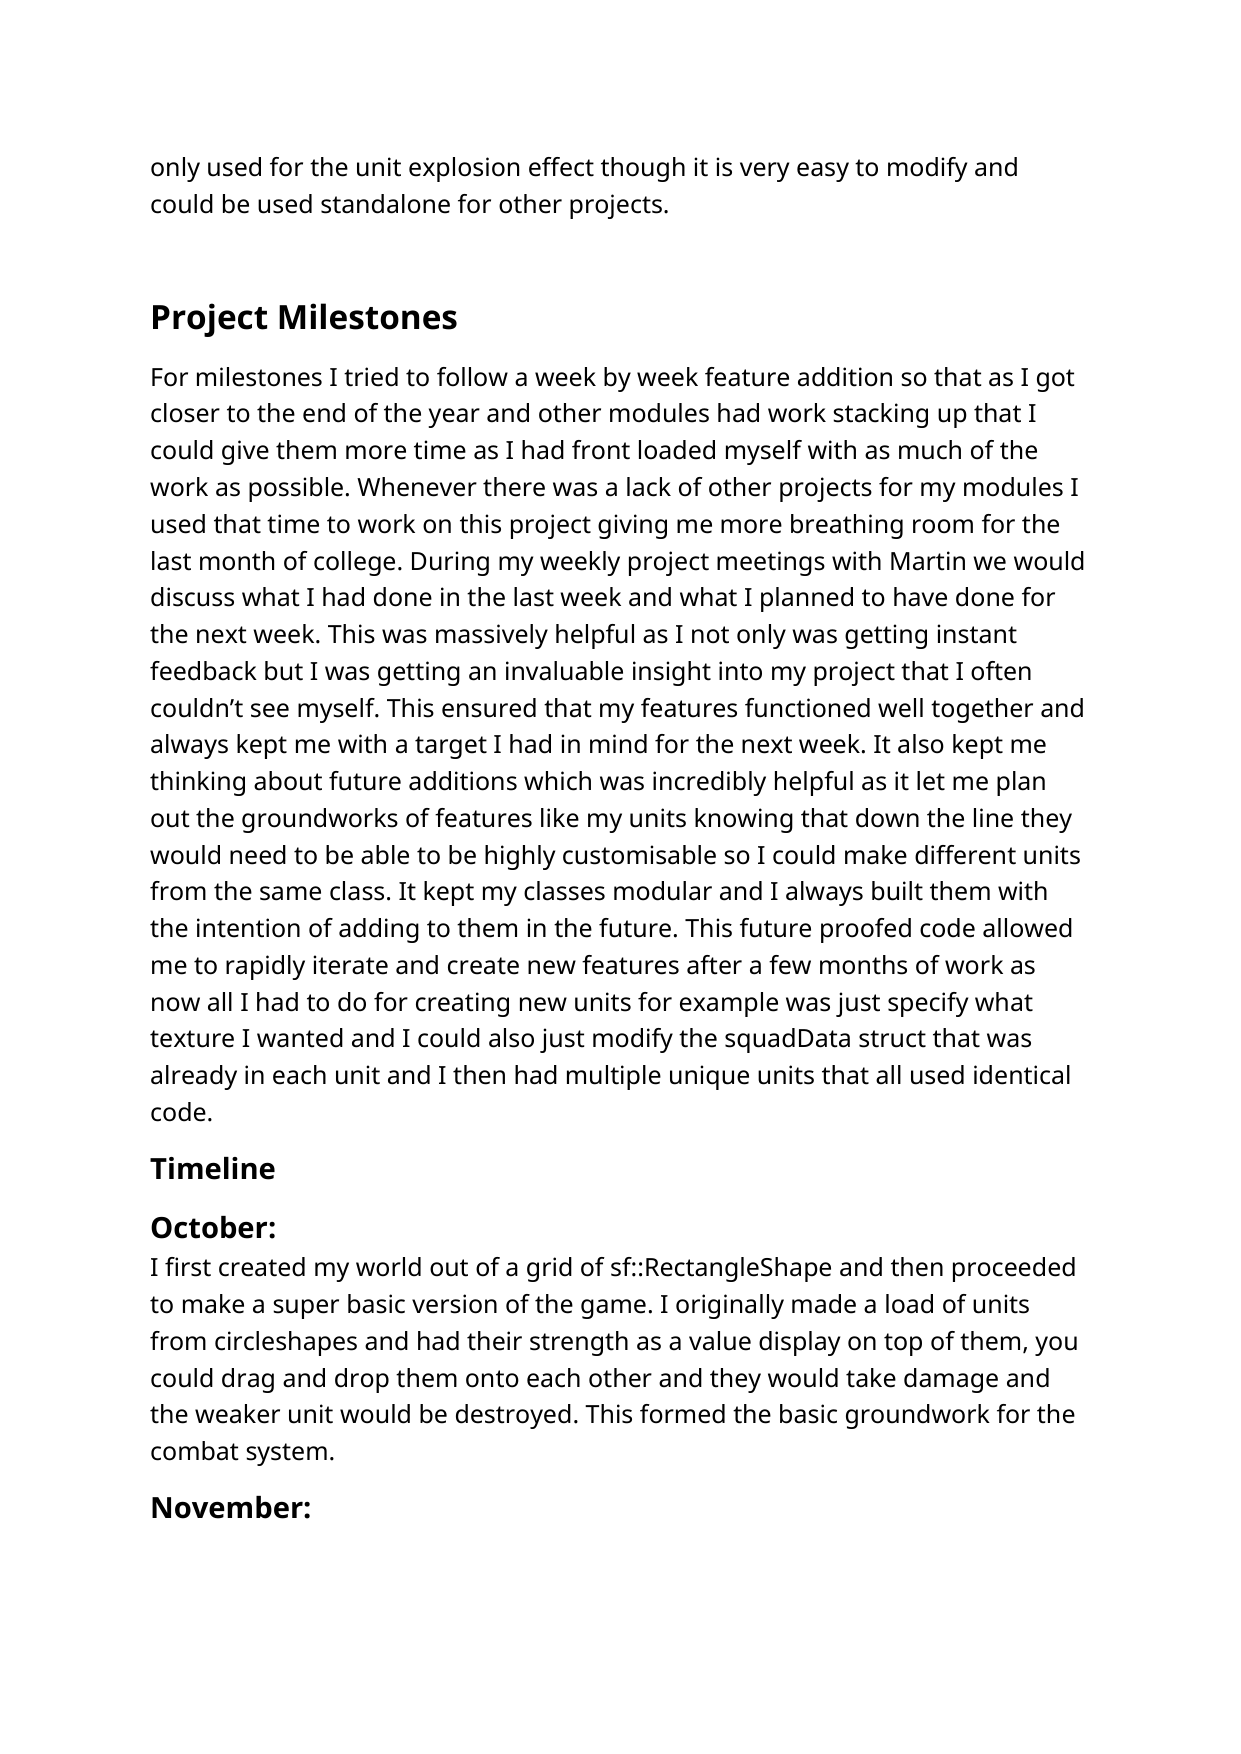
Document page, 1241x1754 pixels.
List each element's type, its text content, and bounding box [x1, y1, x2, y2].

text October: I first created my world out of a grid of sf::RectangleShape and then proceeded to make a super basic version of the game. I originally made a load of units from circleshapes and had their strength as a value display on top of them, you could drag and drop them onto each other and they would take damage and the weaker unit would be destroyed. This formed the basic groundwork for the combat system. [150, 1208, 1090, 1468]
text For milestones I tried to follow a week by week feature addition so that as I got closer to the end of the year and other modules had work stacking up that I could give them more time as I had front loaded myself with as much of the work as possible. Whenever there was a lack of other projects for my modules I used that time to work on this project giving me more breathing room for the last month of college. During my weekly project meetings with Martin we would discuss what I had done in the last week and what I planned to have done for the next week. This was massively helpful as I not only was getting instant feedback but I was getting an invaluable insight into my project that I often couldn’t see myself. This ensured that my features functioned well together and always kept me with a target I had in mind for the next week. It also kept me thinking about future additions which was incredibly helpful as it let me plan out the groundworks of features like my units knowing that down the line they would need to be able to be highly customisable so I could make different units from the same class. It kept my classes modular and I always built them with the intention of adding to them in the future. This future proofed code allowed me to rapidly iterate and create new features after a few months of work as now all I had to do for creating new units for example was just specify what texture I wanted and I could also just modify the squadData struct that was already in each unit and I then had multiple unique units that all used identical code. [150, 359, 1090, 1129]
text Project Milestones [150, 294, 1090, 339]
text Timeline [150, 1148, 1090, 1188]
text November: [150, 1487, 1090, 1527]
